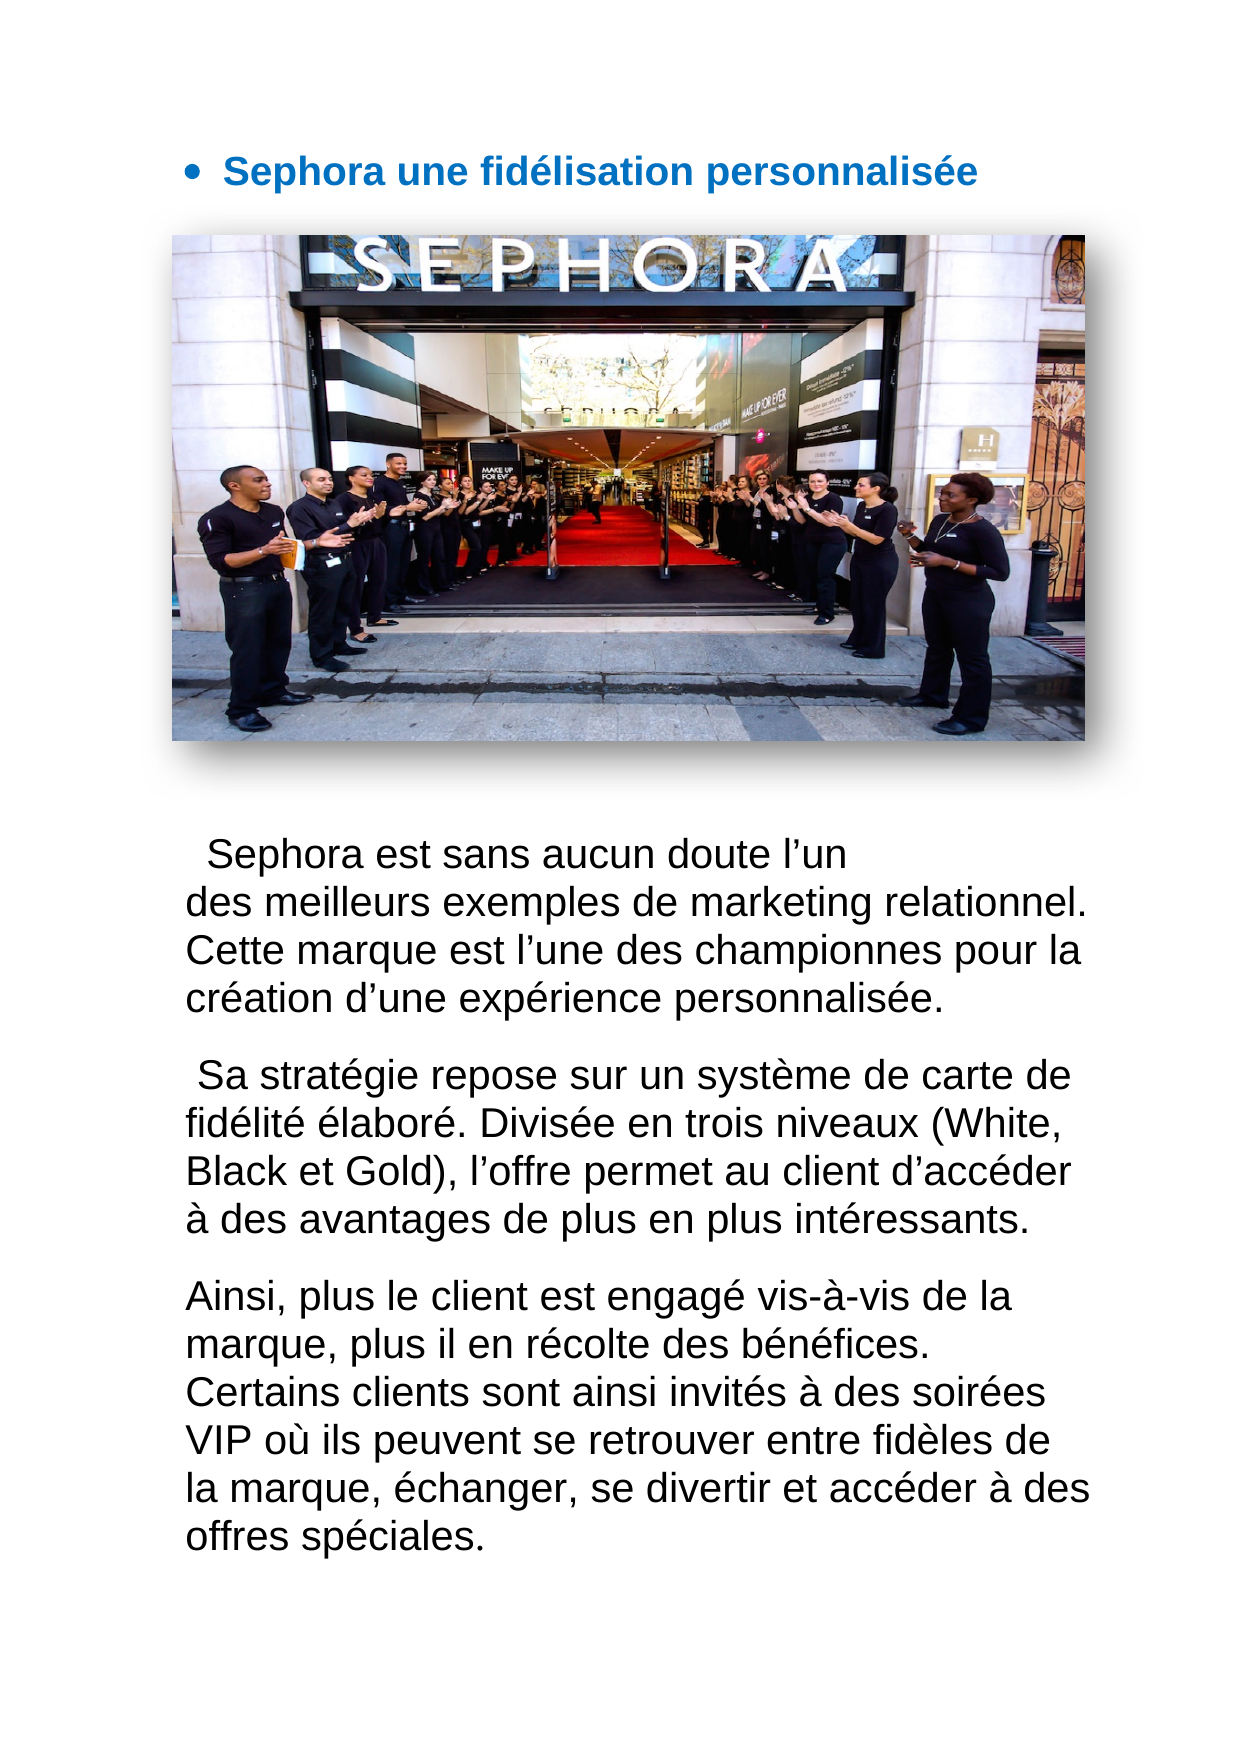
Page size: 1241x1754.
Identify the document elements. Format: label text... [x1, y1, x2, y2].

text Sephora est sans aucun doute l’un des meilleurs exemples de marketing relationnel. Cette marque est l’une des championnes pour la création d’une expérience personnalisée. [185, 830, 1093, 1021]
text Sa stratégie repose sur un système de carte de fidélité élaboré. Divisée en trois niveaux (White, Black et Gold), l’offre permet au client d’accéder à des avantages de plus en plus intéressants. [185, 1051, 1093, 1242]
text Ainsi, plus le client est engagé vis-à-vis de la marque, plus il en récolte des bénéfices. Certains clients sont ainsi invités à des soirées VIP où ils peuvent se retrouver entre fidèles de la marque, échanger, se divertir et accéder à des offres spéciales. [185, 1271, 1093, 1559]
subtitle Sephora une fidélisation personnalisée [185, 148, 1093, 194]
picture [172, 235, 1085, 741]
